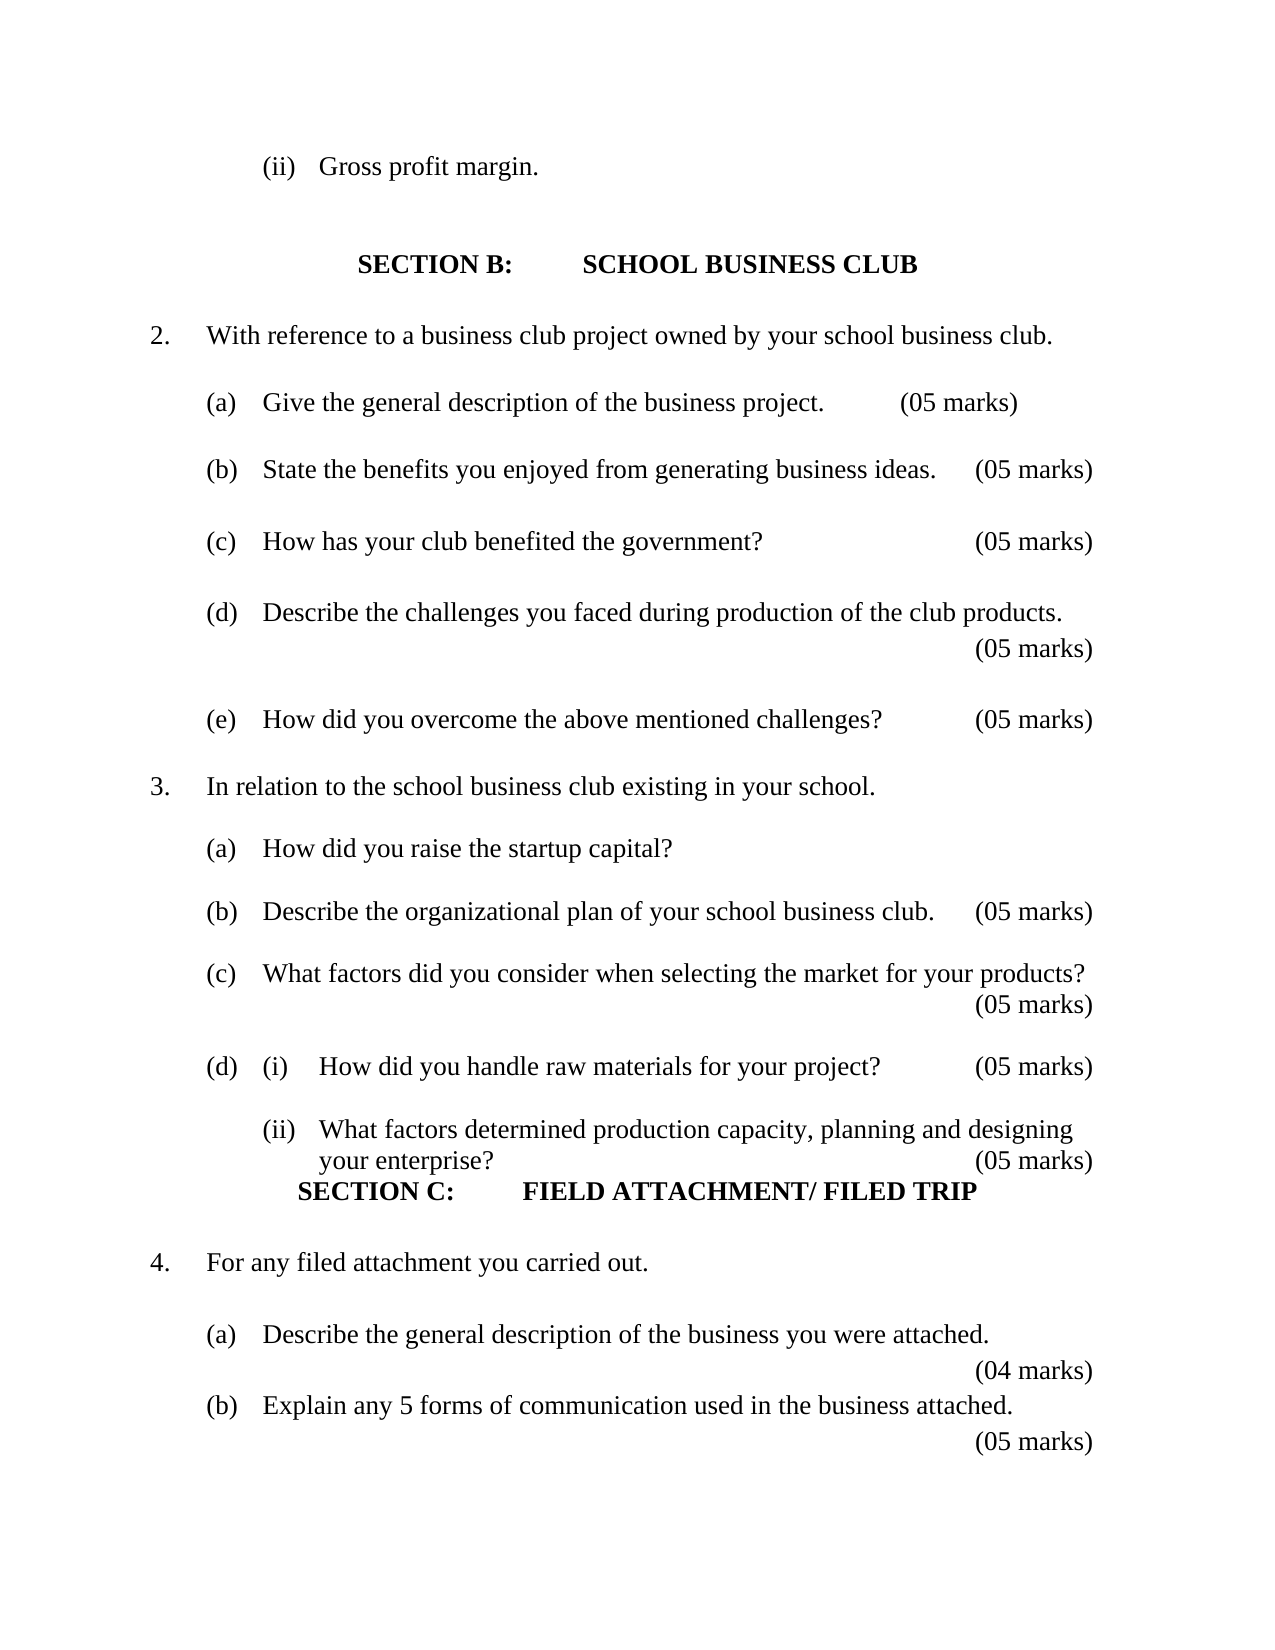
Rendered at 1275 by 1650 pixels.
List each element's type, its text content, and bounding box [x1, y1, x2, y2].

text (c) What factors did you consider when selecting the market for your products? [150, 957, 1125, 988]
text 4. For any filed attachment you carried out. [150, 1247, 1125, 1278]
text (05 marks) [150, 988, 1125, 1019]
text (d) Describe the challenges you faced during production of the club products. [150, 596, 1125, 627]
text (b) Describe the organizational plan of your school business club. (05 marks) [150, 895, 1125, 926]
text SECTION B: SCHOOL BUSINESS CLUB [150, 248, 1125, 279]
text (b) Explain any 5 forms of communication used in the business attached. [150, 1389, 1125, 1421]
text (05 marks) [150, 632, 1125, 663]
text 2. With reference to a business club project owned by your school business club. [150, 319, 1125, 351]
text (ii) Gross profit margin. [150, 150, 1125, 181]
text (04 marks) [150, 1354, 1125, 1385]
text (a) Describe the general description of the business you were attached. [150, 1318, 1125, 1349]
text (d) (i) How did you handle raw materials for your project? (05 marks) [150, 1051, 1125, 1082]
text (a) Give the general description of the business project. (05 marks) [150, 386, 1125, 417]
text (c) How has your club benefited the government? (05 marks) [150, 525, 1125, 556]
text (a) How did you raise the startup capital? [150, 832, 1125, 864]
text (b) State the benefits you enjoyed from generating business ideas. (05 marks) [150, 453, 1125, 484]
text (ii) What factors determined production capacity, planning and designing your enterprise? (05 marks) [150, 1113, 1125, 1175]
text 3. In relation to the school business club existing in your school. [150, 770, 1125, 801]
text (05 marks) [150, 1425, 1125, 1456]
text SECTION C: FIELD ATTACHMENT/ FILED TRIP [150, 1175, 1125, 1206]
text (e) How did you overcome the above mentioned challenges? (05 marks) [150, 703, 1125, 734]
